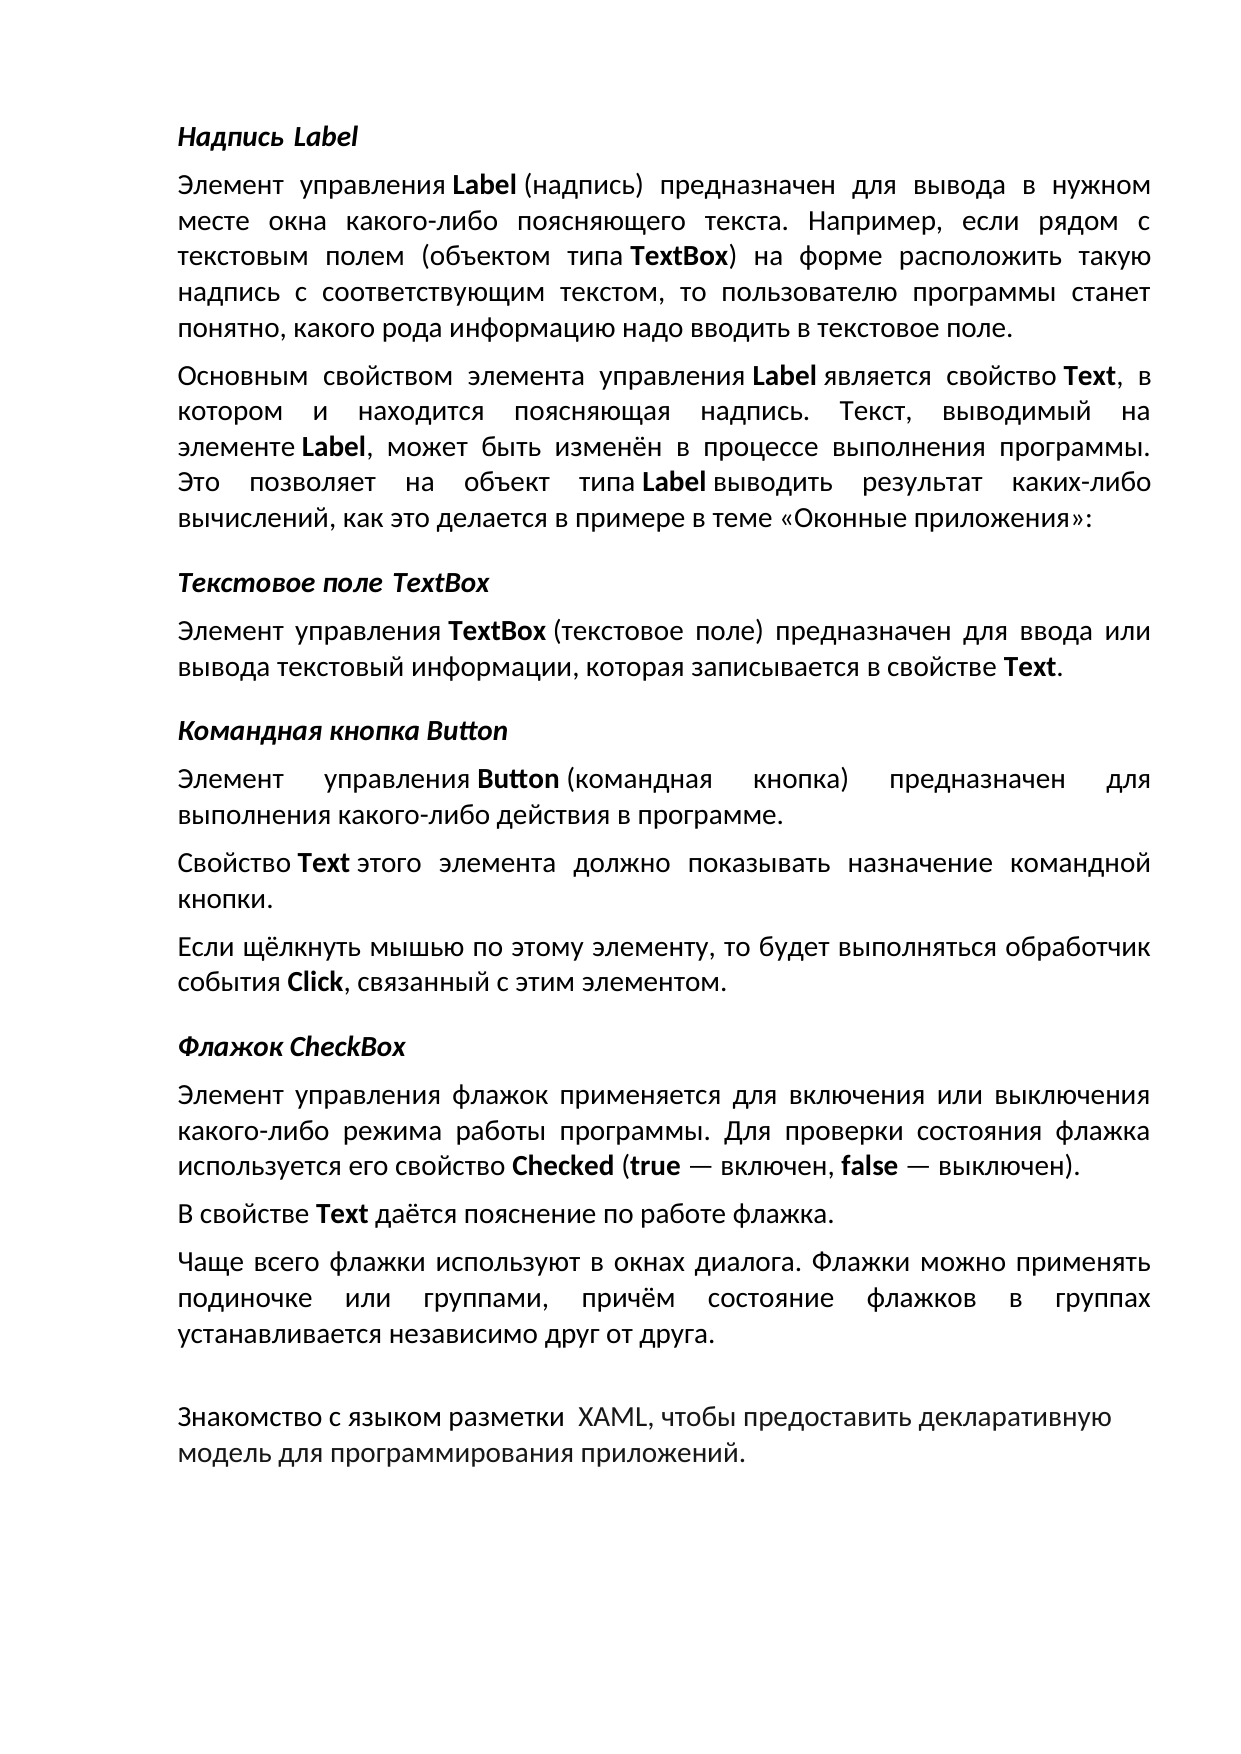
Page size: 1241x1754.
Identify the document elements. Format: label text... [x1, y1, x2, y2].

text Знакомство с языком разметки XAML, чтобы предоставить декларативную модель для программирования приложений. [177, 1398, 572, 1434]
text Текстовое поле TextBox [177, 564, 1152, 599]
text Элемент управления Button (командная кнопка) предназначен для выполнения какого-либо действия в программе. [177, 760, 1152, 832]
text Элемент управления TextBox (текстовое поле) предназначен для ввода или вывода текстовый информации, которая записывается в свойстве Text. [177, 612, 1152, 683]
text В свойстве Text даётся пояснение по работе флажка. [177, 1195, 1152, 1231]
text Надпись Label [177, 118, 1152, 154]
text Если щёлкнуть мышью по этому элементу, то будет выполняться обработчик события Click, связанный с этим элементом. [177, 928, 1152, 999]
text Чаще всего флажки используют в окнах диалога. Флажки можно применять подиночке или группами, причём состояние флажков в группах устанавливается независимо друг от друга. [177, 1243, 1152, 1350]
text Свойство Text этого элемента должно показывать назначение командной кнопки. [177, 844, 1152, 915]
text Элемент управления Label (надпись) предназначен для вывода в нужном месте окна какого-либо поясняющего текста. Например, если рядом с текстовым полем (объектом типа TextBox) на форме расположить такую надпись с соответствующим текстом, то пользователю программы станет понятно, какого рода информацию надо вводить в текстовое поле. [177, 166, 1152, 344]
text Элемент управления флажок применяется для включения или выключения какого-либо режима работы программы. Для проверки состояния флажка используется его свойство Checked (true — включен, false — выключен). [177, 1076, 1152, 1183]
text Командная кнопка Button [177, 712, 1152, 748]
text Основным свойством элемента управления Label является свойство Text, в котором и находится поясняющая надпись. Текст, выводимый на элементе Label, может быть изменён в процессе выполнения программы. Это позволяет на объект типа Label выводить результат каких-либо вычислений, как это делается в примере в теме «Оконные приложения»: [177, 357, 1152, 535]
text Знакомство с языком разметки XAML, чтобы предоставить декларативную модель для программирования приложений. [746, 1398, 1152, 1469]
text Флажок CheckBox [177, 1028, 1152, 1064]
